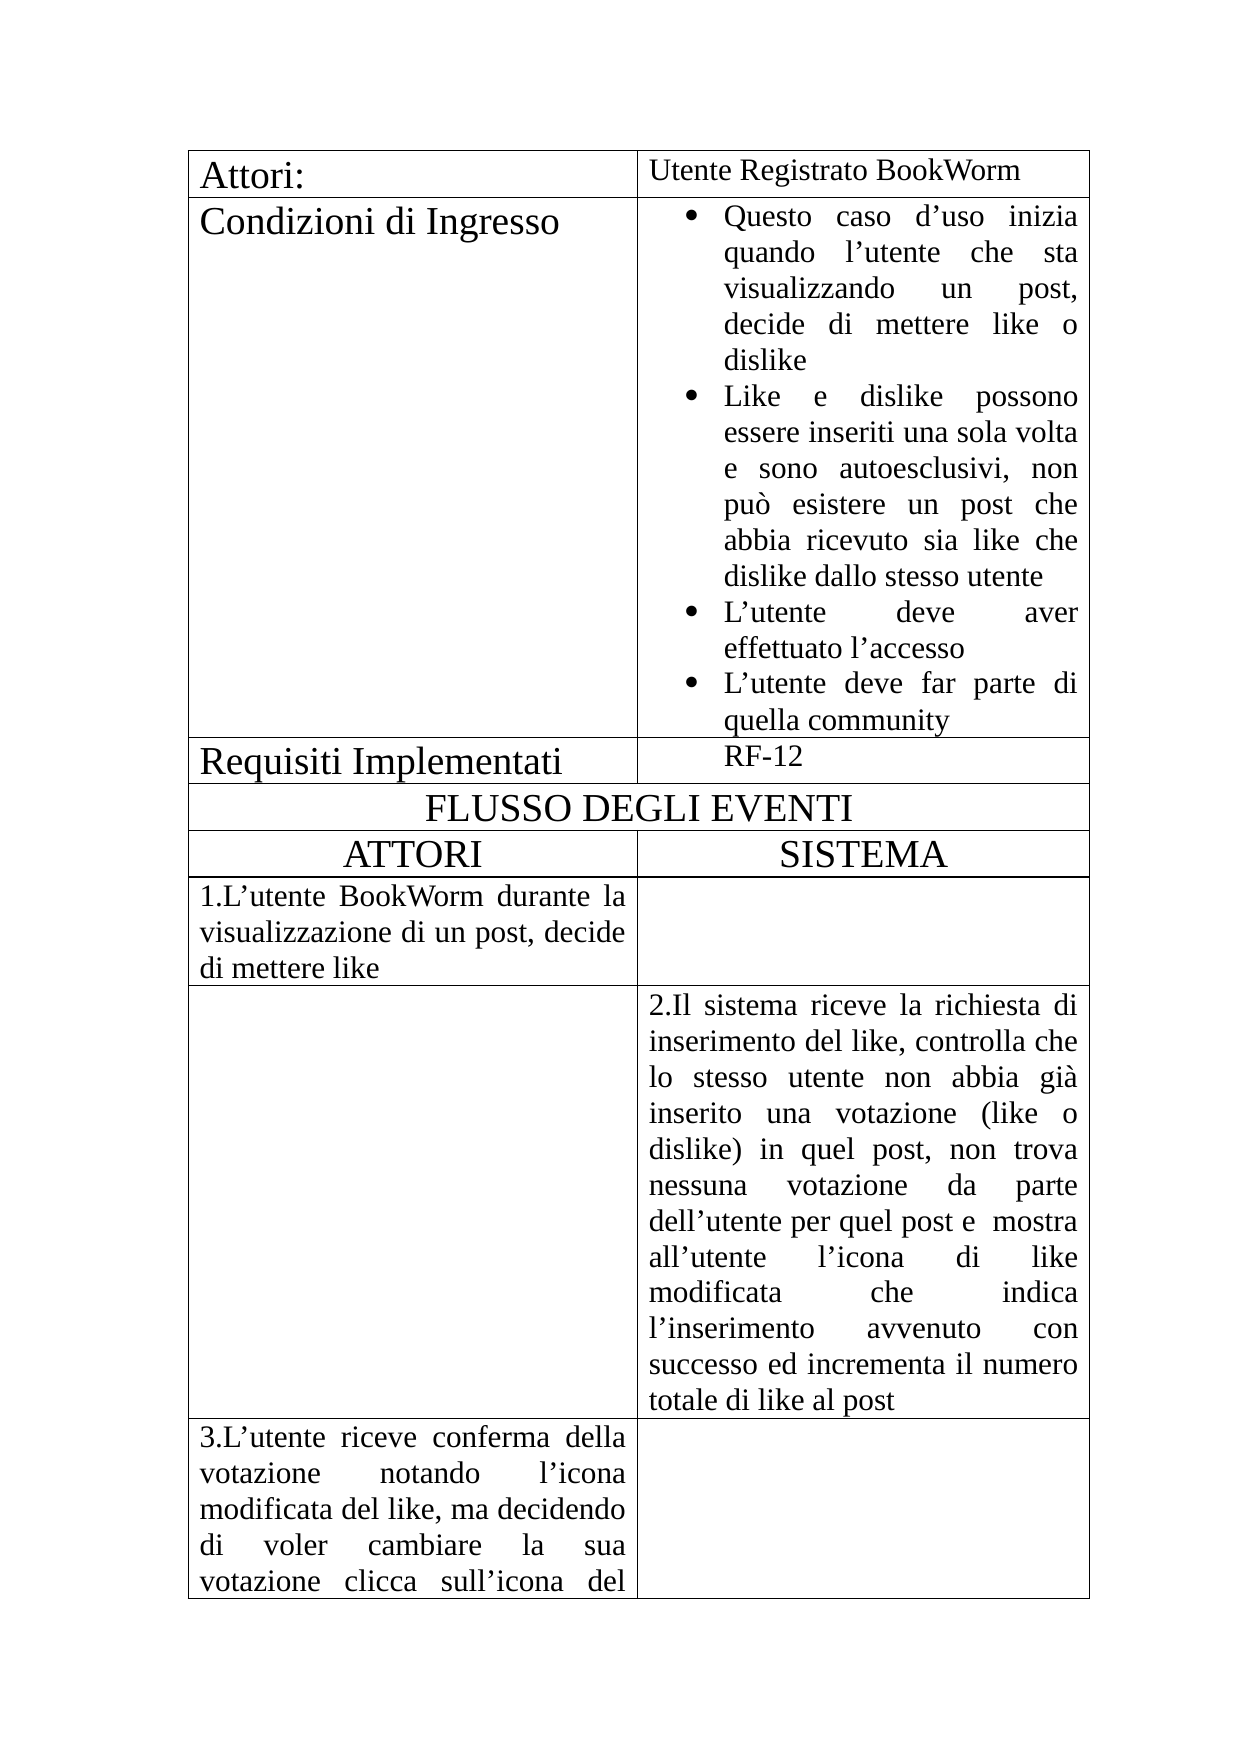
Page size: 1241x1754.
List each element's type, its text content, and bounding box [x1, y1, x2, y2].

table_cell Utente Registrato BookWorm [638, 151, 1089, 197]
table_cell SISTEMA [638, 831, 1089, 876]
table_cell RF-12 [638, 738, 1089, 783]
table_cell [638, 1419, 1089, 1598]
table_cell ATTORI [189, 831, 637, 876]
table_cell 2.Il sistema riceve la richiesta di inserimento del like, controlla che lo stesso utente non abbia già inserito una votazione (like o dislike) in quel post, non trova nessuna votazione da parte dell’utente per quel post e mostra all’utente l’icona di like modificata che indica l’inserimento avvenuto con successo ed incrementa il numero totale di like al post [638, 986, 1089, 1417]
table_cell Requisiti Implementati [189, 738, 637, 783]
table_cell FLUSSO DEGLI EVENTI [189, 784, 1089, 830]
table_cell Questo caso d’uso inizia quando l’utente che sta visualizzando un post, decide di mettere like o dislike Like e dislike possono essere inseriti una sola volta e sono autoesclusivi, non può esistere un post che abbia ricevuto sia like che dislike dallo stesso utente L’utente deve aver effettuato l’accesso L’utente deve far parte di quella community [638, 198, 1089, 737]
table_cell [638, 878, 1089, 985]
table_cell [189, 986, 637, 1417]
table_cell 1.L’utente BookWorm durante la visualizzazione di un post, decide di mettere like [189, 878, 637, 985]
table_cell Condizioni di Ingresso [189, 198, 637, 737]
table_cell Attori: [189, 151, 637, 197]
